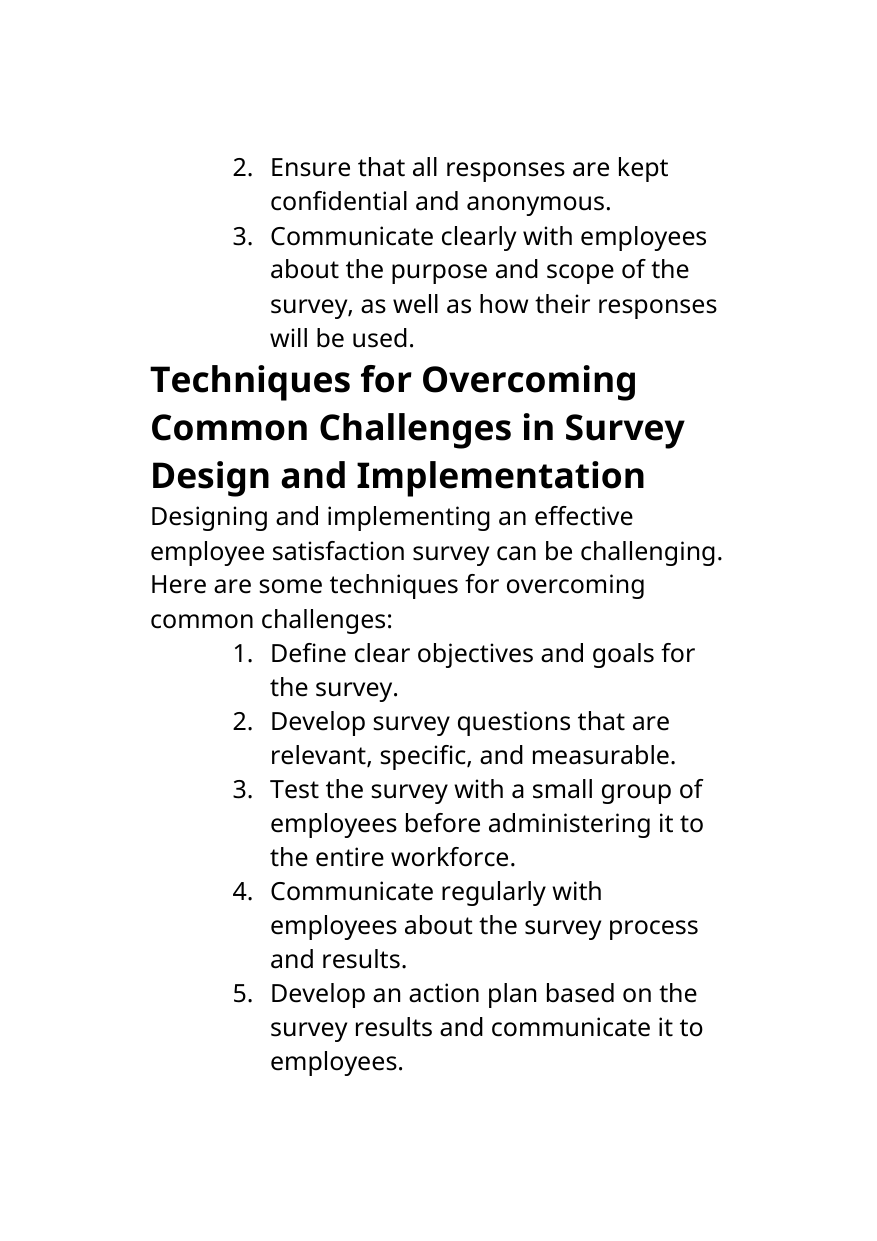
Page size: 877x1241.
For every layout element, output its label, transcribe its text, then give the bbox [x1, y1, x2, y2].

list Communicate regularly with employees about the survey process and results. [232, 874, 727, 976]
list Develop survey questions that are relevant, specific, and measurable. [232, 703, 727, 772]
list Develop an action plan based on the survey results and communicate it to employees. [232, 976, 727, 1078]
list Define clear objectives and goals for the survey. [232, 635, 727, 703]
text Designing and implementing an effective employee satisfaction survey can be challenging. Here are some techniques for overcoming common challenges: [150, 499, 727, 635]
list Test the survey with a small group of employees before administering it to the entire workforce. [232, 772, 727, 874]
subtitle Techniques for Overcoming Common Challenges in Survey Design and Implementation [150, 354, 727, 499]
list Ensure that all responses are kept confidential and anonymous. [232, 150, 727, 218]
list Communicate clearly with employees about the purpose and scope of the survey, as well as how their responses will be used. [232, 218, 727, 354]
